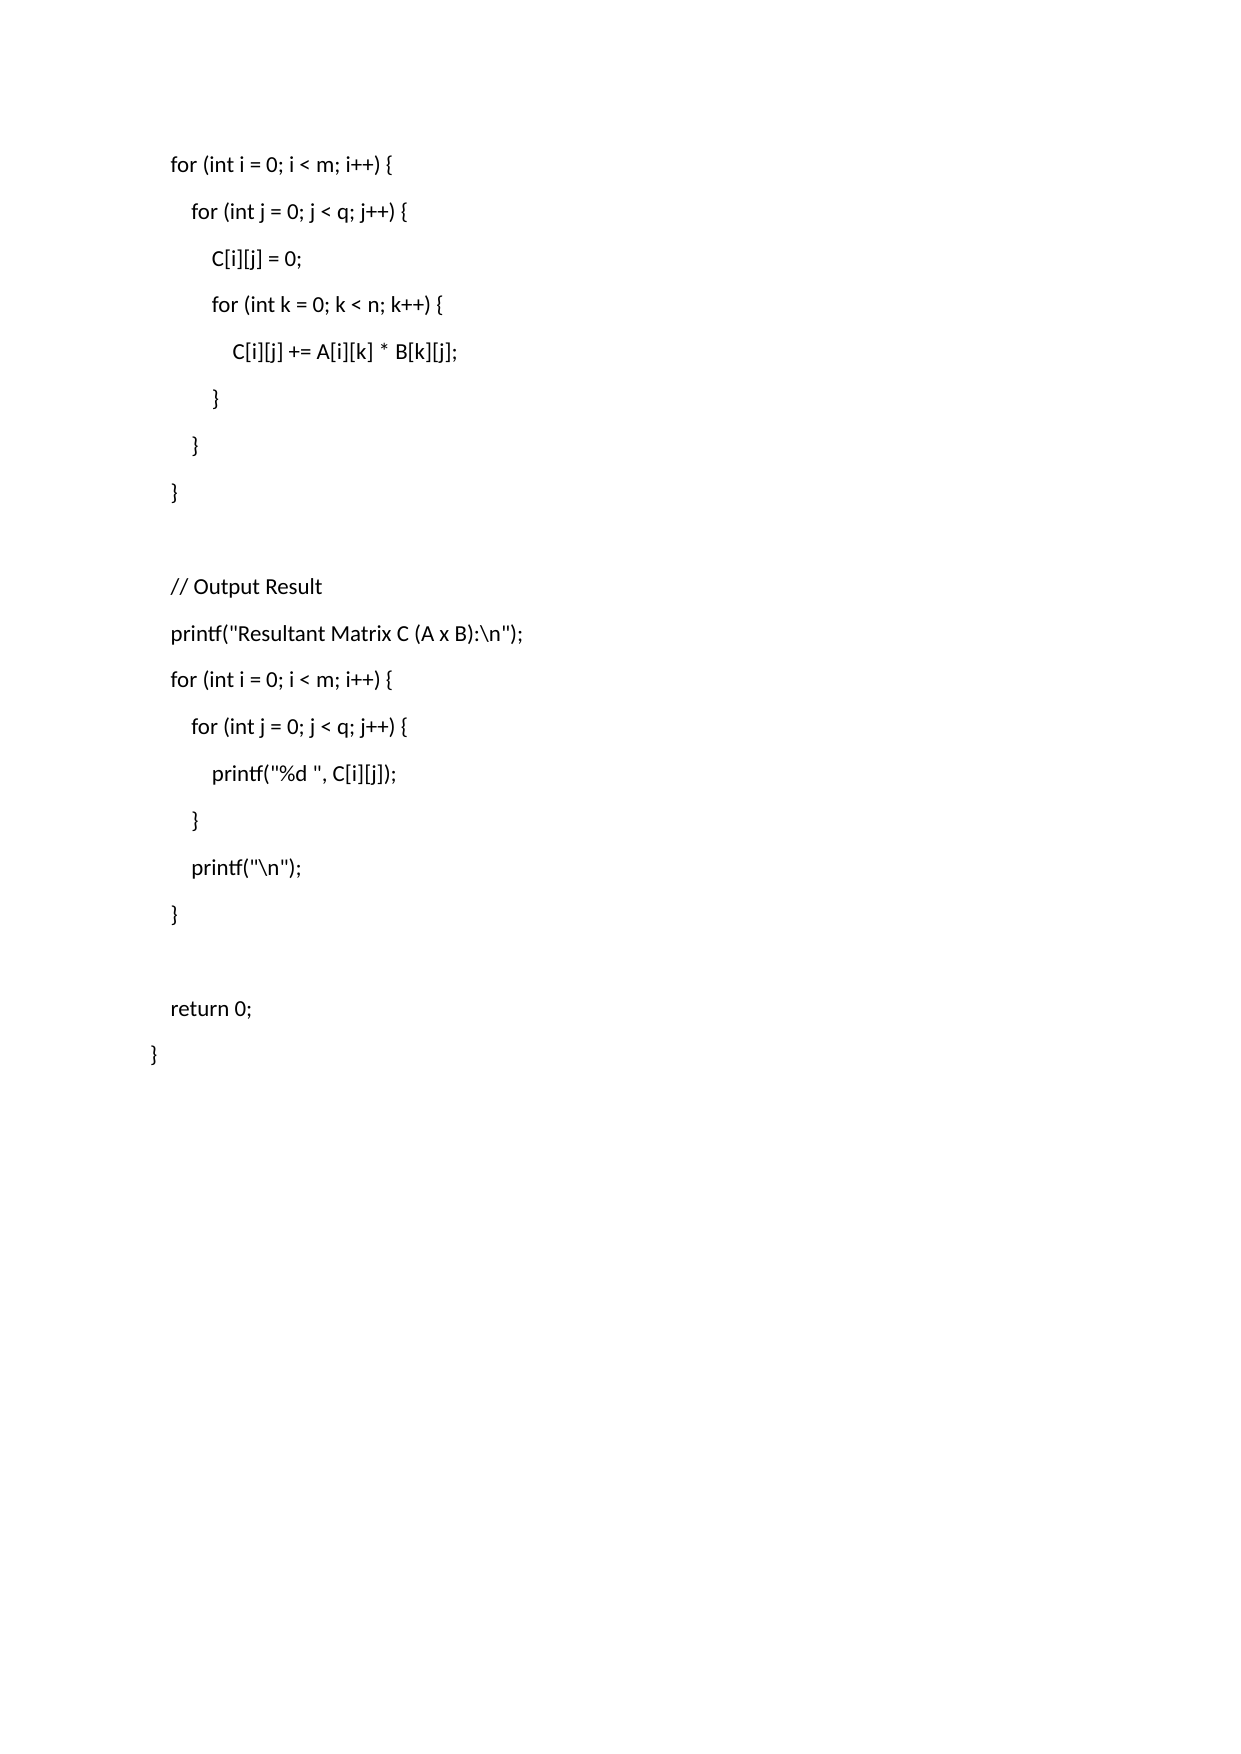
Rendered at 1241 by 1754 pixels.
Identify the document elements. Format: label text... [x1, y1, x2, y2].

text } [150, 431, 1090, 459]
text // Output Result [150, 572, 1090, 600]
text for (int k = 0; k < n; k++) { [150, 291, 1090, 319]
text printf("%d ", C[i][j]); [150, 759, 1090, 787]
text C[i][j] += A[i][k] * B[k][j]; [150, 337, 1090, 366]
text } [150, 900, 1090, 928]
text } [150, 478, 1090, 506]
text } [150, 1041, 1090, 1069]
text for (int j = 0; j < q; j++) { [150, 712, 1090, 741]
text printf("\n"); [150, 853, 1090, 881]
text } [150, 384, 1090, 412]
text printf("Resultant Matrix C (A x B):\n"); [150, 619, 1090, 647]
text for (int j = 0; j < q; j++) { [150, 197, 1090, 225]
text } [150, 806, 1090, 834]
text C[i][j] = 0; [150, 244, 1090, 272]
text for (int i = 0; i < m; i++) { [150, 666, 1090, 694]
text for (int i = 0; i < m; i++) { [150, 150, 1090, 178]
text return 0; [150, 994, 1090, 1022]
